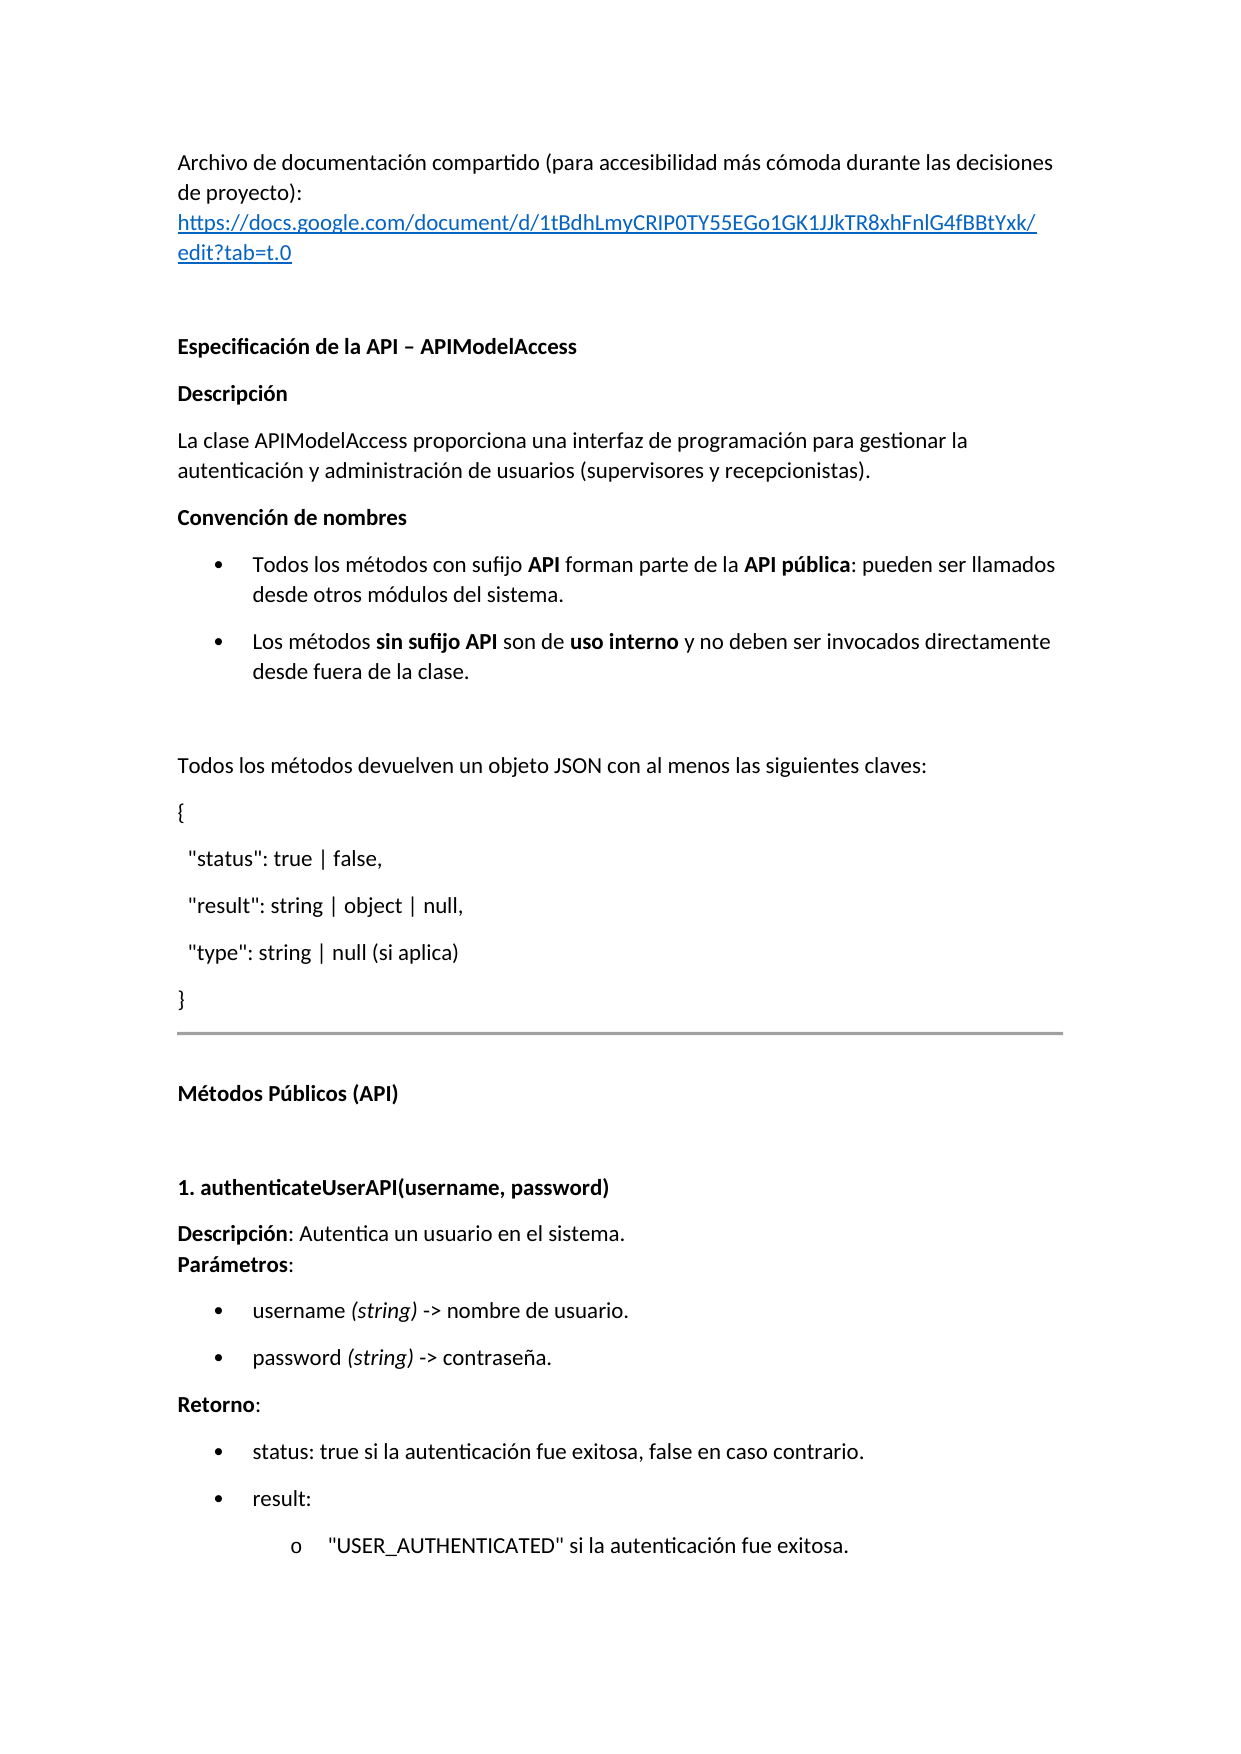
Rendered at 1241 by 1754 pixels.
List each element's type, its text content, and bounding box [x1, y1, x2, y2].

text "status": true | false, [177, 844, 1063, 872]
text Descripción [177, 379, 1063, 407]
text Retorno: [177, 1390, 1063, 1418]
list status: true si la autenticación fue exitosa, false en caso contrario. [215, 1437, 1063, 1465]
text Especificación de la API – APIModelAccess [177, 332, 1063, 360]
text Archivo de documentación compartido (para accesibilidad más cómoda durante las decisiones de proyecto): https://docs.google.com/document/d/1tBdhLmyCRIP0TY55EGo1GK1JJkTR8xhFnlG4fBBtYxk/edit?tab=t.0 [177, 148, 1063, 266]
text "result": string | object | null, [177, 891, 1063, 919]
text Descripción: Autentica un usuario en el sistema. Parámetros: [177, 1219, 1063, 1278]
text Convención de nombres [177, 503, 1063, 531]
list "USER_AUTHENTICATED" si la autenticación fue exitosa. [290, 1531, 1063, 1559]
text La clase APIModelAccess proporciona una interfaz de programación para gestionar la autenticación y administración de usuarios (supervisores y recepcionistas). [177, 426, 1063, 484]
text Métodos Públicos (API) [177, 1079, 1063, 1107]
list username (string) -> nombre de usuario. [215, 1297, 1063, 1324]
list result: [215, 1484, 1063, 1512]
text { [177, 798, 1063, 826]
text "type": string | null (si aplica) [177, 938, 1063, 966]
text 1. authenticateUserAPI(username, password) [177, 1173, 1063, 1201]
list password (string) -> contraseña. [215, 1343, 1063, 1371]
text } [177, 985, 1063, 1013]
text Todos los métodos devuelven un objeto JSON con al menos las siguientes claves: [177, 751, 1063, 779]
list Todos los métodos con sufijo API forman parte de la API pública: pueden ser llamados desde otros módulos del sistema. [215, 550, 1063, 608]
list Los métodos sin sufijo API son de uso interno y no deben ser invocados directamente desde fuera de la clase. [215, 627, 1063, 685]
